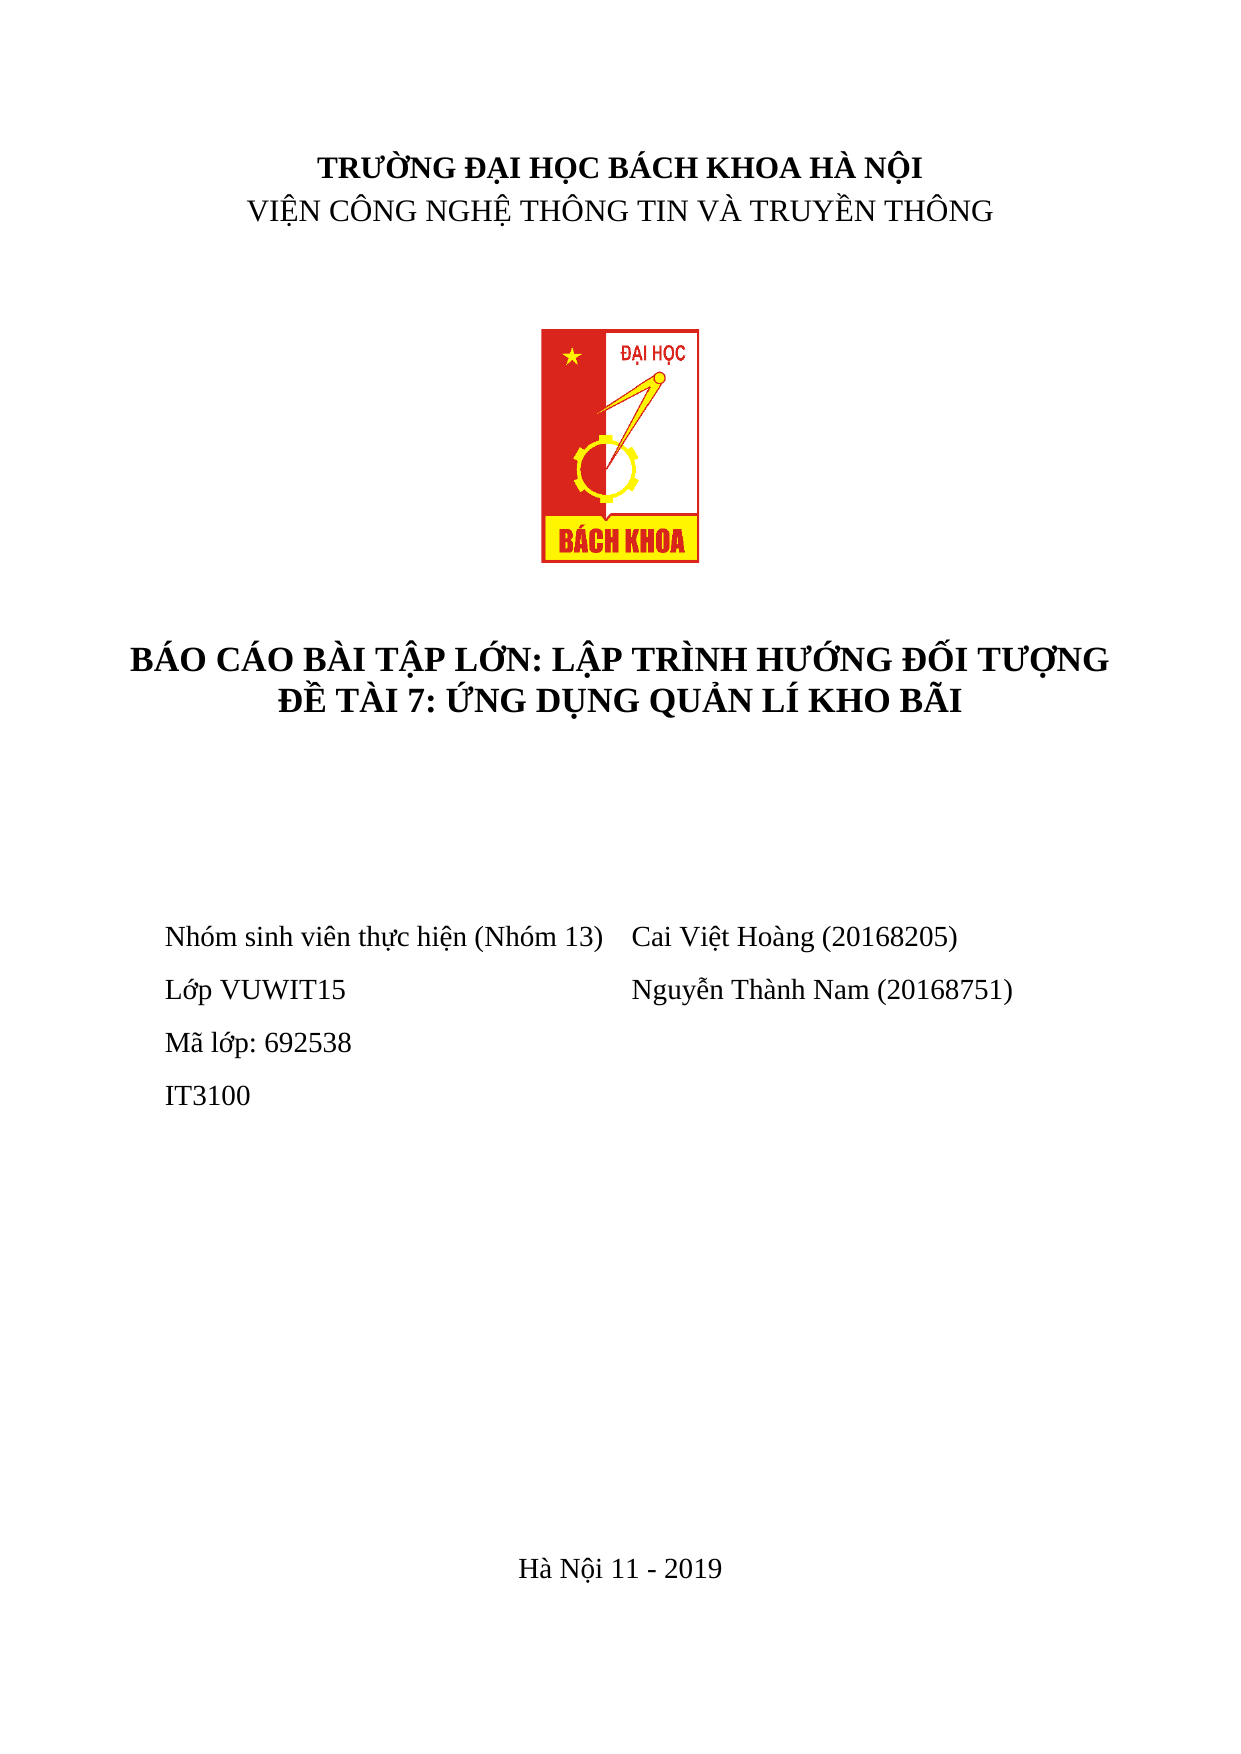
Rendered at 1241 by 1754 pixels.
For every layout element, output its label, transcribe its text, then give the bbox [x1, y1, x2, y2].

table_header Cai Việt Hoàng (20168205) Nguyễn Thành Nam (20168751) [620, 907, 1087, 1117]
text Hà Nội 11 - 2019 [106, 1551, 1134, 1584]
text TRƯỜNG ĐẠI HỌC BÁCH KHOA HÀ NỘI [106, 149, 1134, 185]
text BÁO CÁO BÀI TẬP LỚN: LẬP TRÌNH HƯỚNG ĐỐI TƯỢNG [106, 638, 1134, 679]
table_header Nhóm sinh viên thực hiện (Nhóm 13) Lớp VUWIT15 Mã lớp: 692538 IT3100 [153, 907, 620, 1117]
text ĐỀ TÀI 7: ỨNG DỤNG QUẢN LÍ KHO BÃI [106, 679, 1134, 720]
text VIỆN CÔNG NGHỆ THÔNG TIN VÀ TRUYỀN THÔNG [106, 193, 1134, 228]
picture [541, 329, 700, 563]
